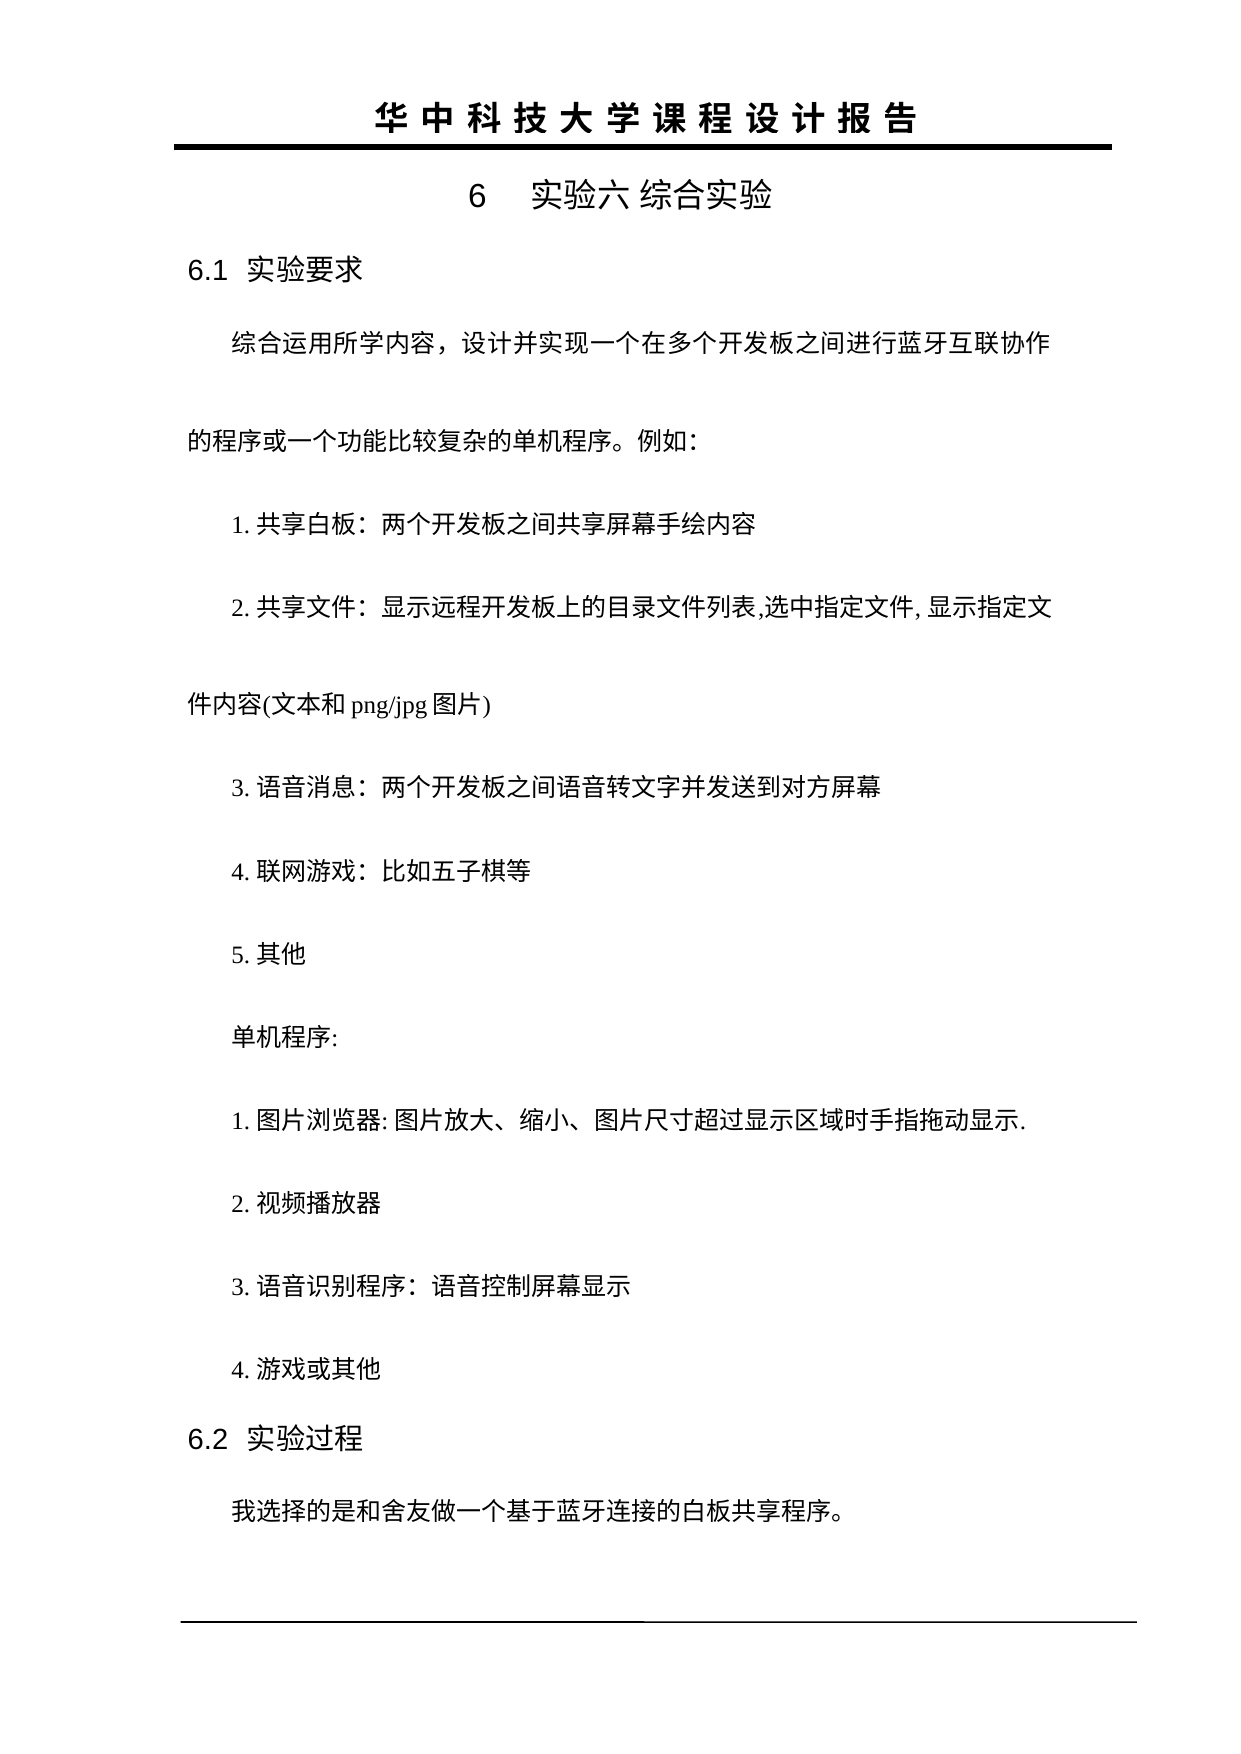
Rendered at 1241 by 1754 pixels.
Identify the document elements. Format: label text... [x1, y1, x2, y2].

text 4. 游戏或其他 [187, 1335, 1053, 1400]
subtitle 实验要求 [187, 250, 1028, 289]
subtitle 实验六 综合实验 [187, 162, 1053, 227]
text 3. 语音消息：两个开发板之间语音转文字并发送到对方屏幕 [187, 753, 1053, 818]
text 1. 共享白板：两个开发板之间共享屏幕手绘内容 [187, 490, 1053, 555]
text 2. 共享文件：显示远程开发板上的目录文件列表,选中指定文件, 显示指定文件内容(文本和png/jpg图片) [187, 573, 1053, 735]
text 3. 语音识别程序：语音控制屏幕显示 [187, 1252, 1053, 1317]
text 2. 视频播放器 [187, 1169, 1053, 1234]
text 单机程序: [187, 1003, 1053, 1068]
text 4. 联网游戏：比如五子棋等 [187, 837, 1053, 902]
text 1. 图片浏览器: 图片放大、缩小、图片尺寸超过显示区域时手指拖动显示. [187, 1086, 1053, 1151]
text 5. 其他 [187, 920, 1053, 985]
subtitle 实验过程 [187, 1418, 1028, 1458]
text 综合运用所学内容，设计并实现一个在多个开发板之间进行蓝牙互联协作的程序或一个功能比较复杂的单机程序。例如： [187, 309, 1053, 472]
text 我选择的是和舍友做一个基于蓝牙连接的白板共享程序。 [187, 1478, 1053, 1543]
